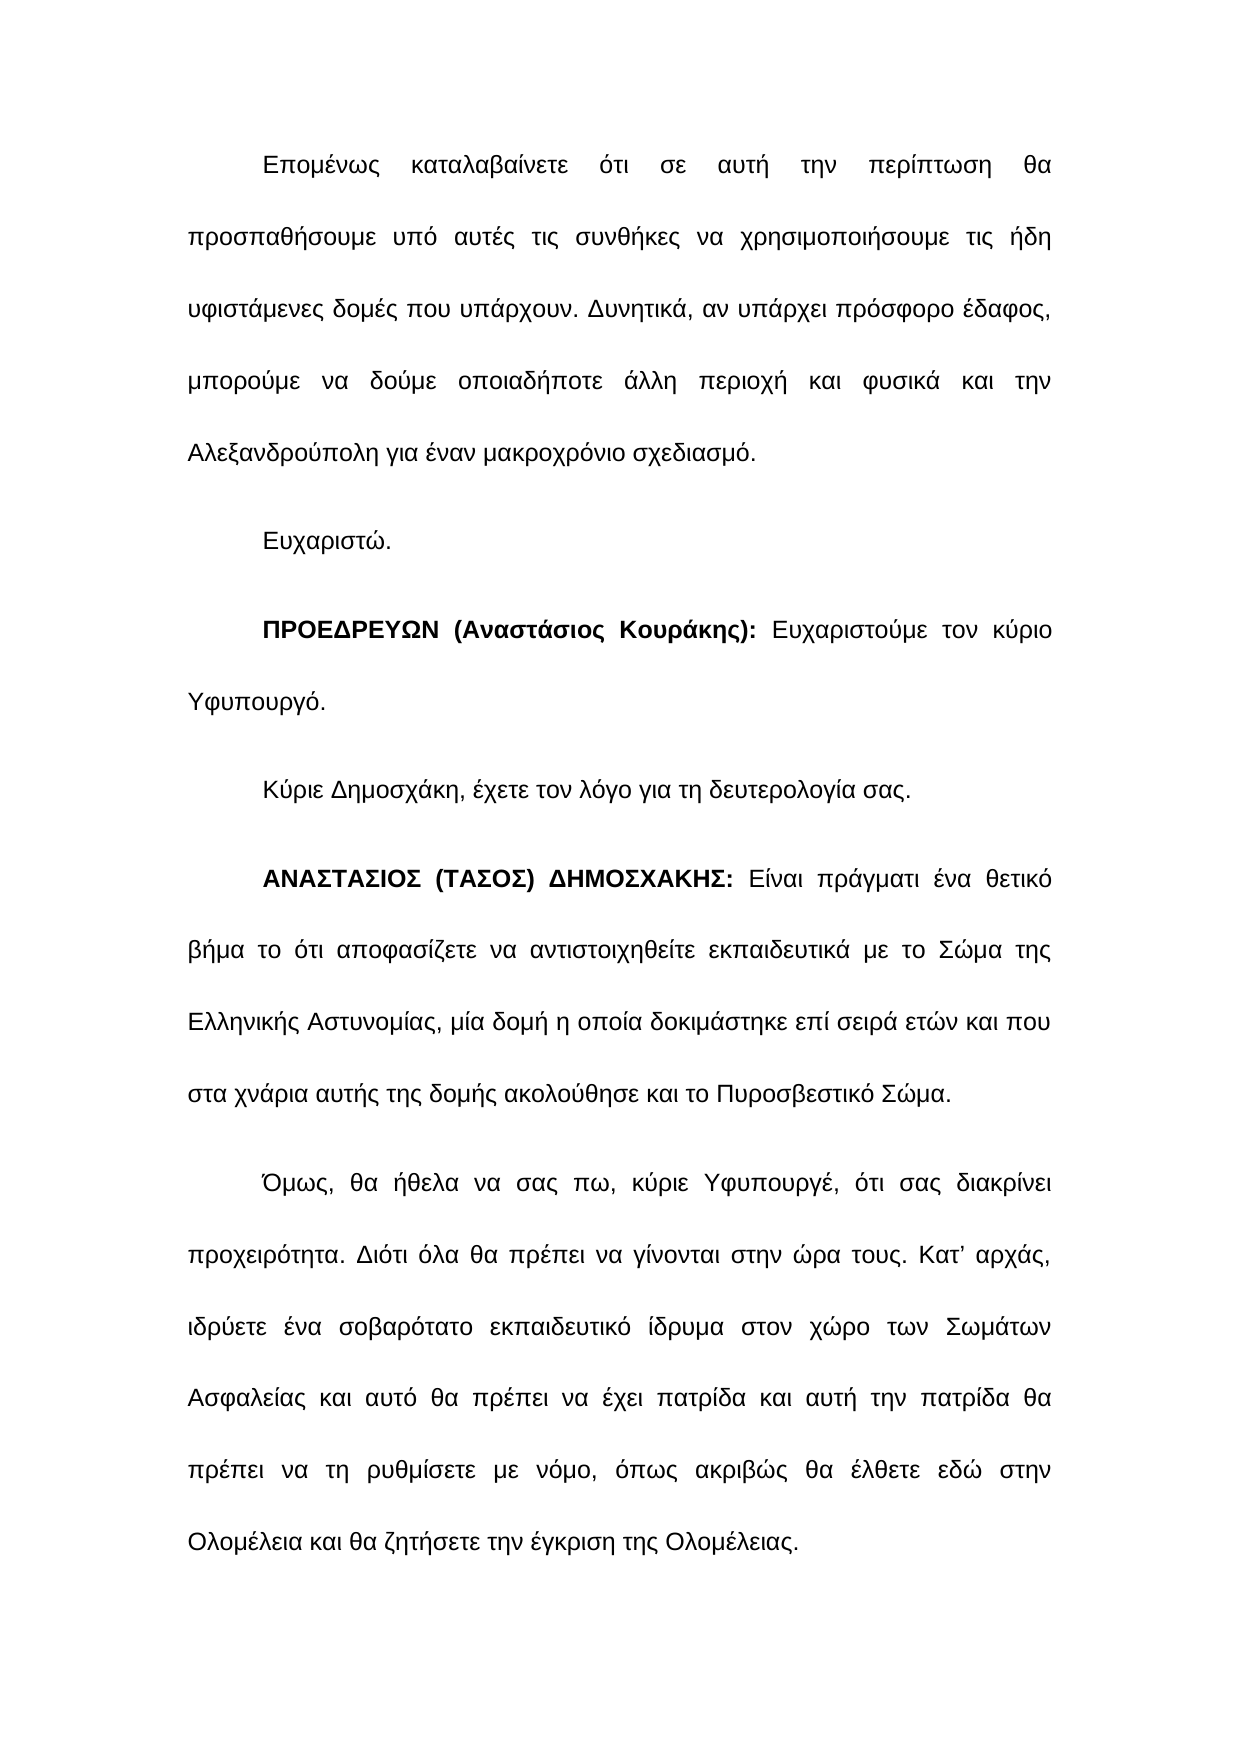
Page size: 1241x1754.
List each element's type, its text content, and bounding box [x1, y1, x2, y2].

text ΑΝΑΣΤΑΣΙΟΣ (ΤΑΣΟΣ) ΔΗΜΟΣΧΑΚΗΣ: Είναι πράγματι ένα θετικό βήμα το ότι αποφασίζετε να αντιστοιχηθείτε εκπαιδευτικά με το Σώμα της Ελληνικής Αστυνομίας, μία δομή η οποία δοκιμάστηκε επί σειρά ετών και που στα χνάρια αυτής της δομής ακολούθησε και το Πυροσβεστικό Σώμα. [187, 863, 1053, 1108]
text Επομένως καταλαβαίνετε ότι σε αυτή την περίπτωση θα προσπαθήσουμε υπό αυτές τις συνθήκες να χρησιμοποιήσουμε τις ήδη υφιστάμενες δομές που υπάρχουν. Δυνητικά, αν υπάρχει πρόσφορο έδαφος, μπορούμε να δούμε οποιαδήποτε άλλη περιοχή και φυσικά και την Αλεξανδρούπολη για έναν μακροχρόνιο σχεδιασμό. [187, 150, 1053, 466]
text Κύριε Δημοσχάκη, έχετε τον λόγο για τη δευτερολογία σας. [187, 775, 1053, 804]
text ΠΡΟΕΔΡΕΥΩΝ (Αναστάσιος Κουράκης): Ευχαριστούμε τον κύριο Υφυπουργό. [187, 614, 1053, 715]
text Όμως, θα ήθελα να σας πω, κύριε Υφυπουργέ, ότι σας διακρίνει προχειρότητα. Διότι όλα θα πρέπει να γίνονται στην ώρα τους. Κατ’ αρχάς, ιδρύετε ένα σοβαρότατο εκπαιδευτικό ίδρυμα στον χώρο των Σωμάτων Ασφαλείας και αυτό θα πρέπει να έχει πατρίδα και αυτή την πατρίδα θα πρέπει να τη ρυθμίσετε με νόμο, όπως ακριβώς θα έλθετε εδώ στην Ολομέλεια και θα ζητήσετε την έγκριση της Ολομέλειας. [187, 1168, 1053, 1556]
text Ευχαριστώ. [187, 526, 1053, 555]
